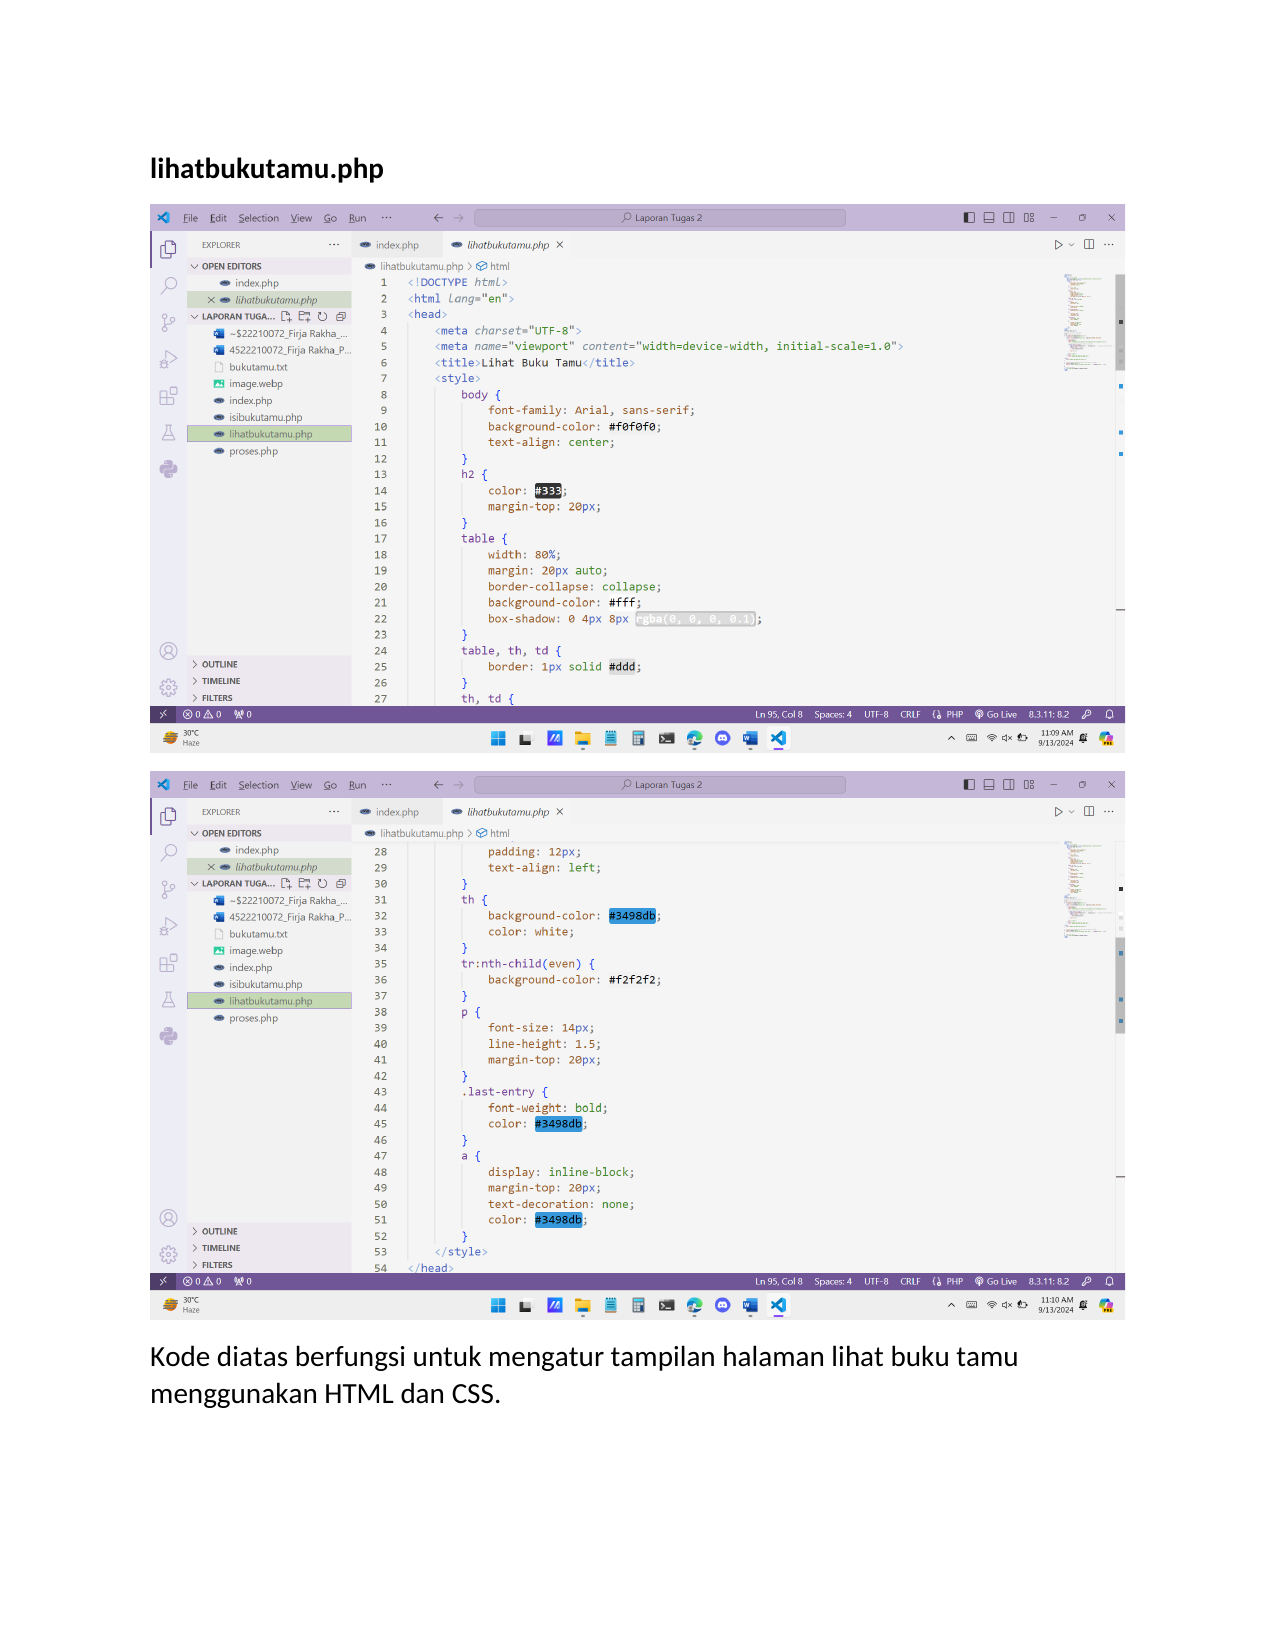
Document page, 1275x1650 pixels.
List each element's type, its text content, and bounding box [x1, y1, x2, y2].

picture [150, 204, 1125, 753]
picture [150, 771, 1125, 1320]
text lihatbukutamu.php [150, 150, 1125, 186]
text Kode diatas berfungsi untuk mengatur tampilan halaman lihat buku tamu menggunakan HTML dan CSS. [150, 1338, 1125, 1411]
